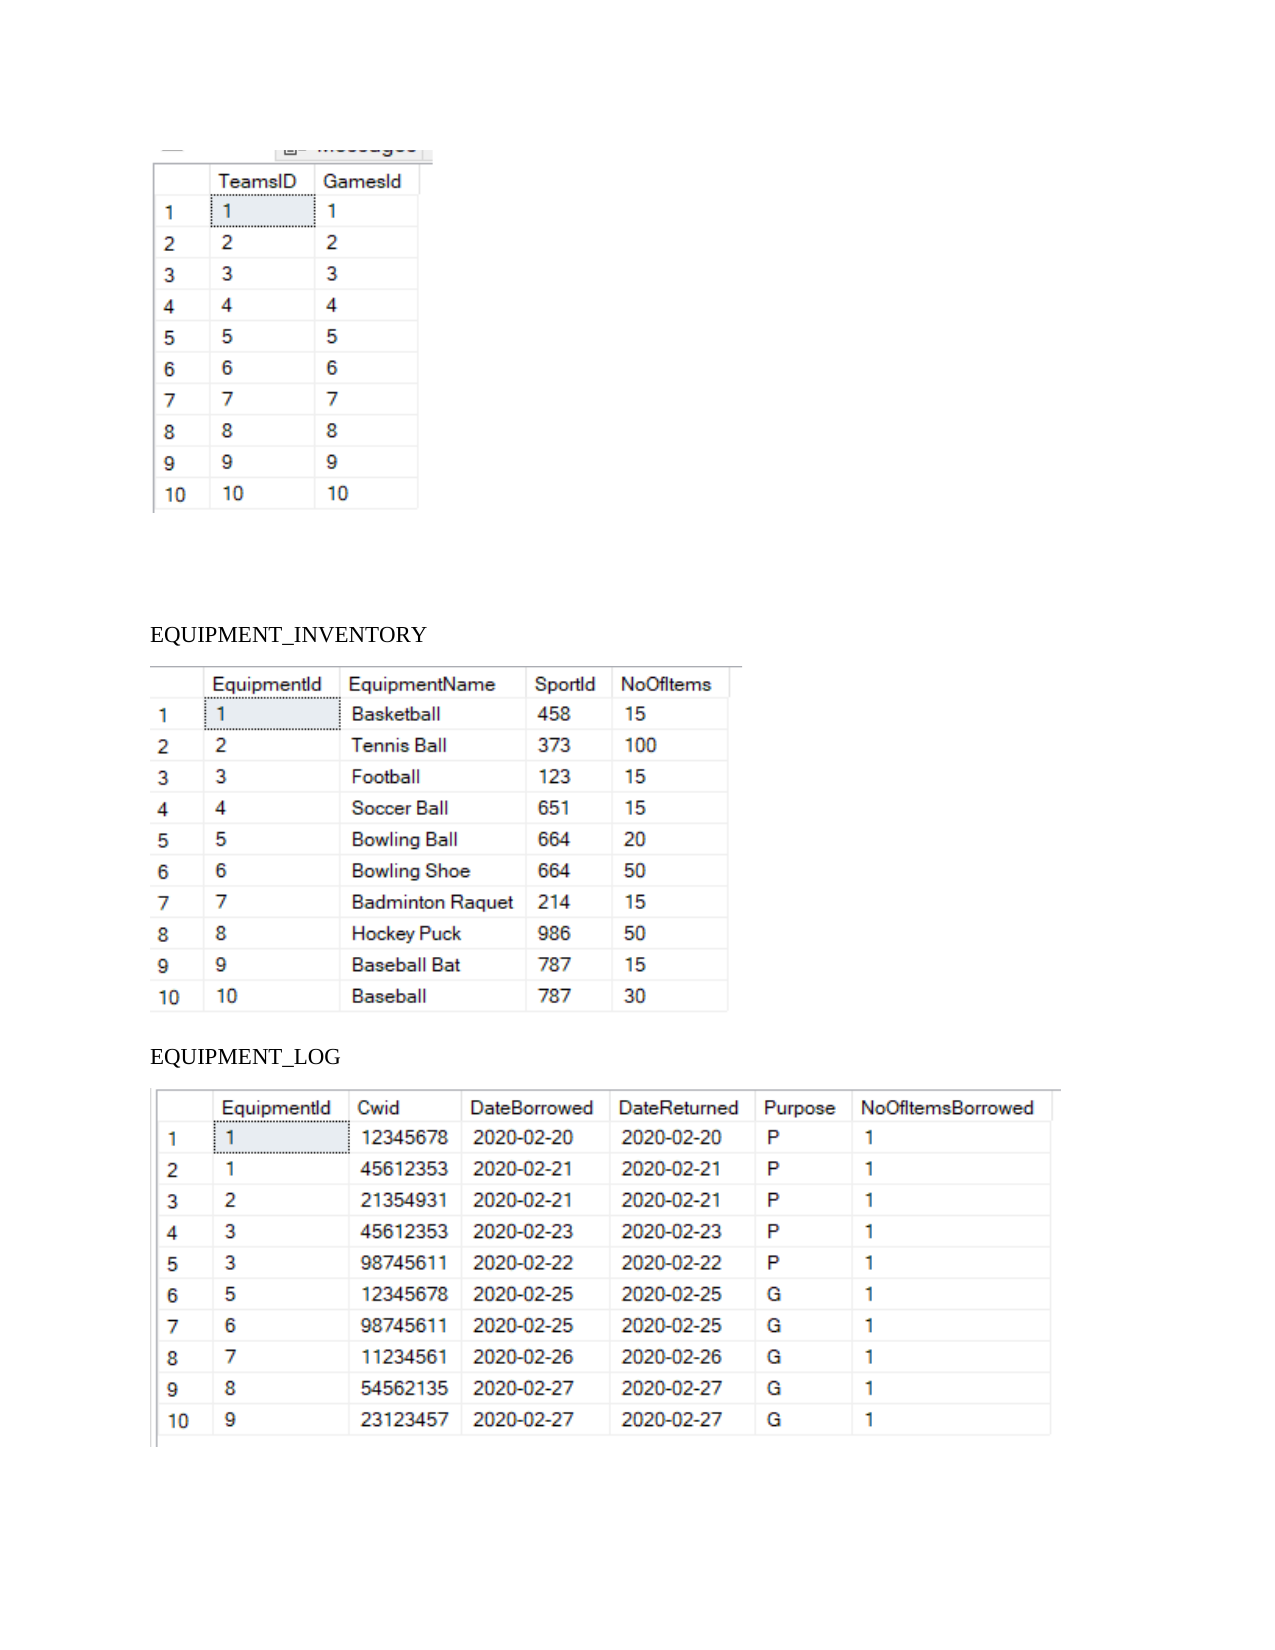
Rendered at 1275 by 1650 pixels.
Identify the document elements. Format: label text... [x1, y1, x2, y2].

picture [150, 150, 433, 513]
picture [150, 1088, 1061, 1447]
text EQUIPMENT_LOG [150, 1043, 1125, 1070]
picture [150, 666, 743, 1025]
text EQUIPMENT_INVENTORY [150, 622, 1125, 648]
